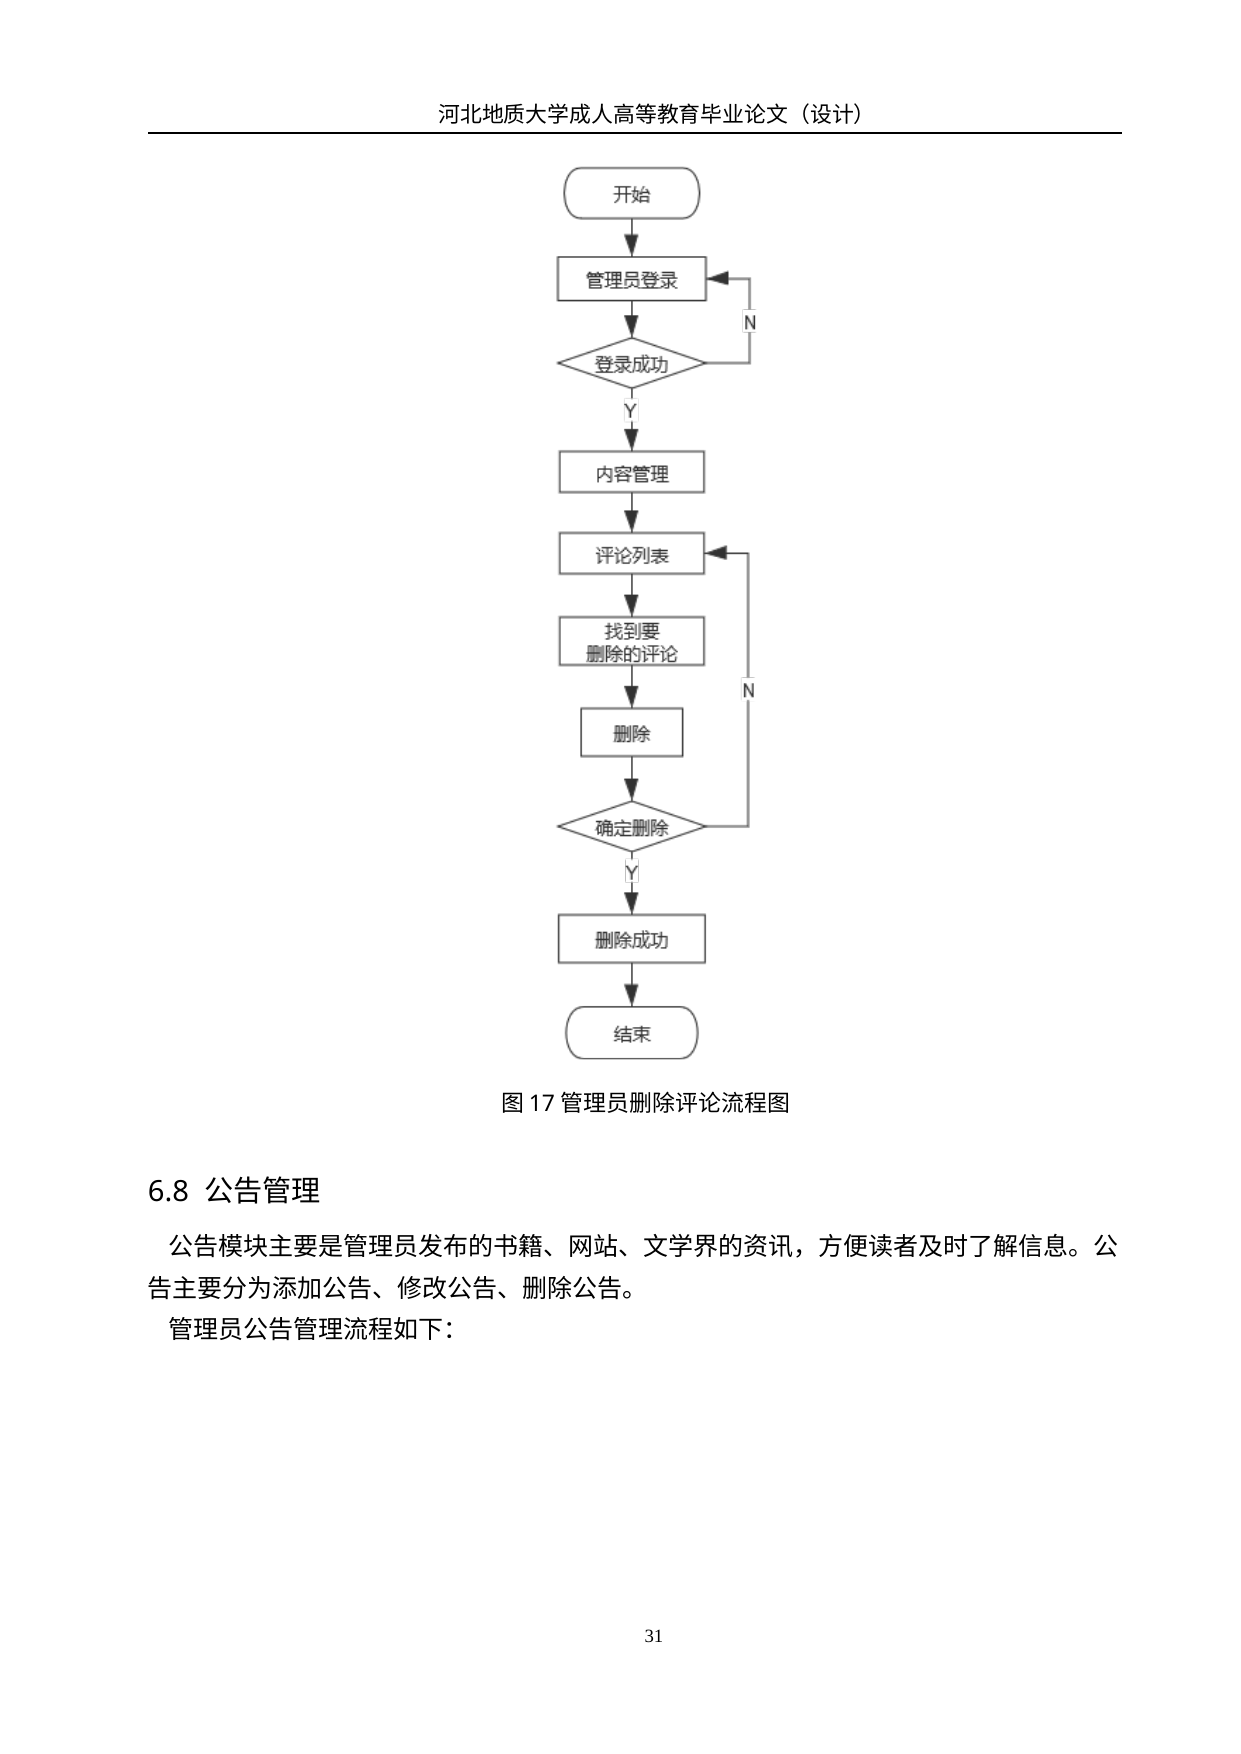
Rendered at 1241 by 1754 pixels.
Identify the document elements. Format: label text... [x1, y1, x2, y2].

picture [506, 147, 785, 1085]
text 图17 管理员删除评论流程图 [148, 1085, 1122, 1118]
text 公告模块主要是管理员发布的书籍、网站、文学界的资讯，方便读者及时了解信息。公告主要分为添加公告、修改公告、删除公告。 [148, 1222, 1122, 1306]
subtitle 6.8 公告管理 [148, 1168, 1122, 1210]
text 管理员公告管理流程如下： [148, 1306, 1122, 1347]
